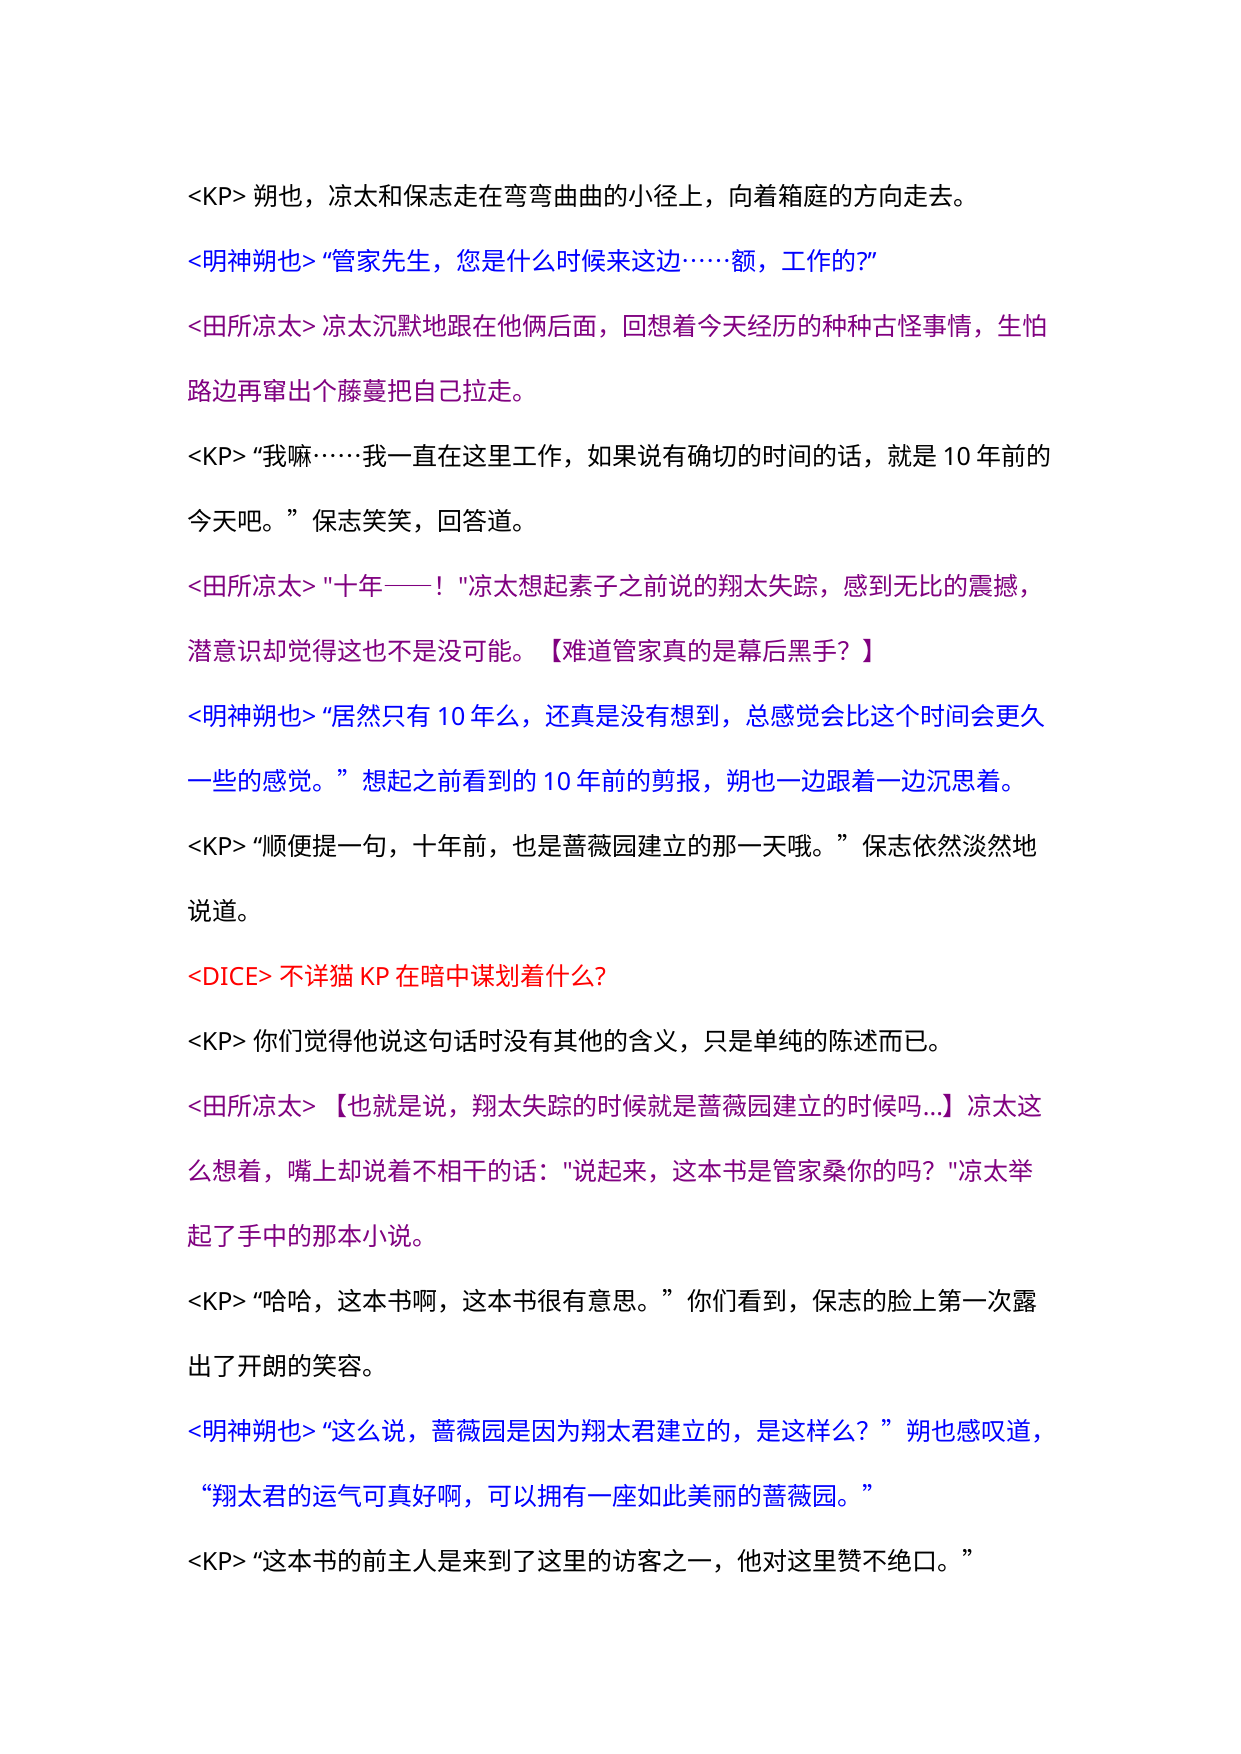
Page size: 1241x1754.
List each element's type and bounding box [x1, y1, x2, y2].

text [187, 162, 1053, 1592]
